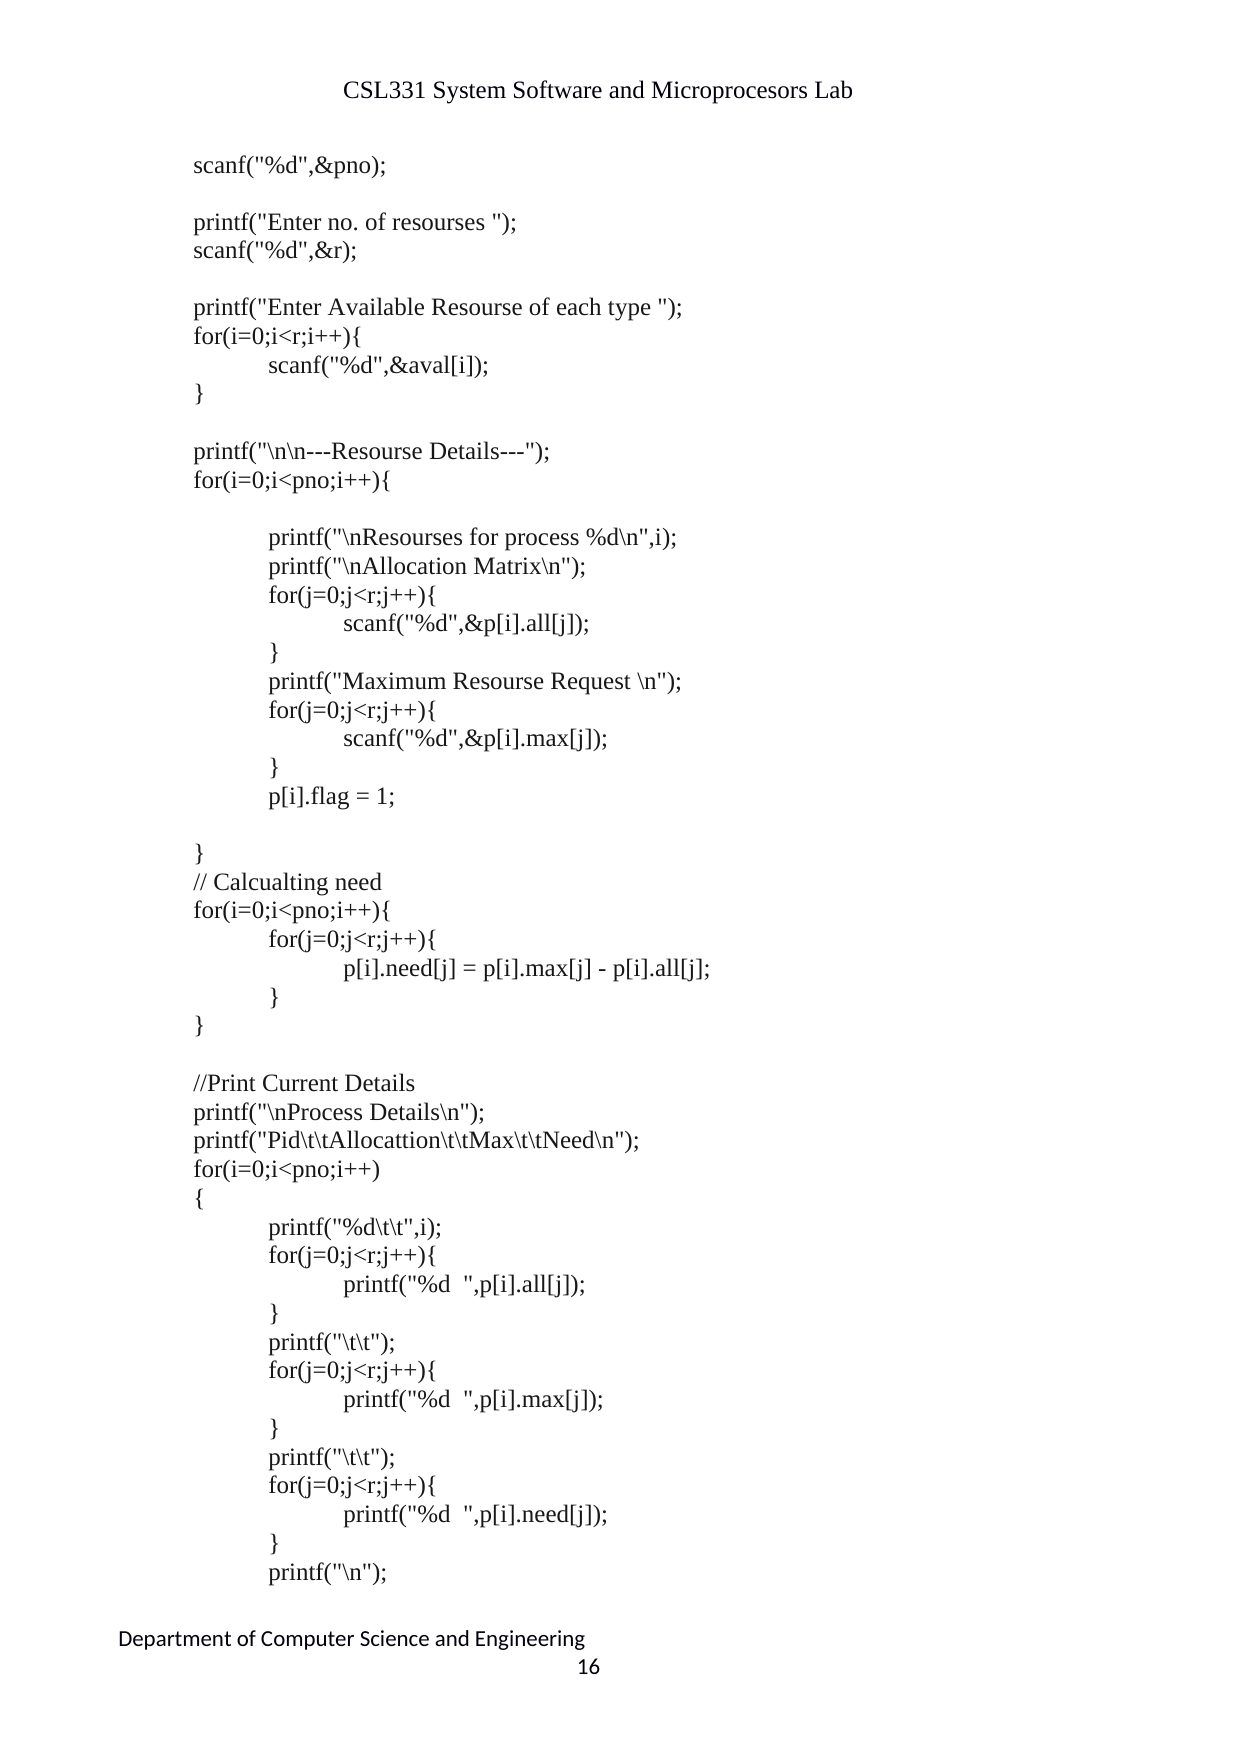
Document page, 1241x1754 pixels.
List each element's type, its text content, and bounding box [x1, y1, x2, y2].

text for(i=0;i<pno;i++){ [118, 895, 1078, 924]
text printf("%d ",p[i].all[j]); [118, 1269, 1078, 1298]
text printf("%d ",p[i].need[j]); [118, 1499, 1078, 1528]
text for(j=0;j<r;j++){ [118, 1240, 1078, 1269]
text printf("\nProcess Details\n"); [118, 1097, 1078, 1125]
text printf("\n\n---Resourse Details---"); [118, 436, 1078, 465]
text printf("\t\t"); [118, 1327, 1078, 1355]
text printf("\nAllocation Matrix\n"); [118, 551, 1078, 580]
text } [118, 838, 1078, 867]
text } [118, 982, 1078, 1010]
text scanf("%d",&aval[i]); [118, 350, 1078, 378]
text printf("Pid\t\tAllocattion\t\tMax\t\tNeed\n"); [118, 1125, 1078, 1154]
text printf("%d\t\t",i); [118, 1212, 1078, 1240]
text for(j=0;j<r;j++){ [118, 580, 1078, 608]
text for(j=0;j<r;j++){ [118, 924, 1078, 953]
text p[i].need[j] = p[i].max[j] - p[i].all[j]; [118, 953, 1078, 982]
text for(i=0;i<pno;i++) [118, 1154, 1078, 1183]
text { [118, 1183, 1078, 1212]
text for(i=0;i<pno;i++){ [118, 465, 1078, 493]
text scanf("%d",&p[i].all[j]); [118, 608, 1078, 637]
text printf("\nResourses for process %d\n",i); [118, 522, 1078, 551]
text for(j=0;j<r;j++){ [118, 1470, 1078, 1499]
text for(i=0;i<r;i++){ [118, 321, 1078, 350]
text for(j=0;j<r;j++){ [118, 1355, 1078, 1384]
text } [118, 637, 1078, 666]
text } [118, 752, 1078, 781]
text printf("Maximum Resourse Request \n"); [118, 666, 1078, 695]
text p[i].flag = 1; [118, 781, 1078, 810]
text } [118, 1298, 1078, 1327]
text } [118, 1010, 1078, 1039]
text scanf("%d",&pno); [118, 150, 1078, 179]
text for(j=0;j<r;j++){ [118, 695, 1078, 723]
text scanf("%d",&r); [118, 236, 1078, 264]
text printf("\t\t"); [118, 1442, 1078, 1470]
text } [118, 1528, 1078, 1557]
text //Print Current Details [118, 1068, 1078, 1097]
text } [118, 1413, 1078, 1442]
text printf("Enter Available Resourse of each type "); [118, 292, 1078, 321]
text printf("\n"); [118, 1557, 1078, 1585]
text scanf("%d",&p[i].max[j]); [118, 723, 1078, 752]
text printf("Enter no. of resourses "); [118, 207, 1078, 236]
text printf("%d ",p[i].max[j]); [118, 1384, 1078, 1413]
text // Calcualting need [118, 867, 1078, 895]
text } [118, 378, 1078, 407]
